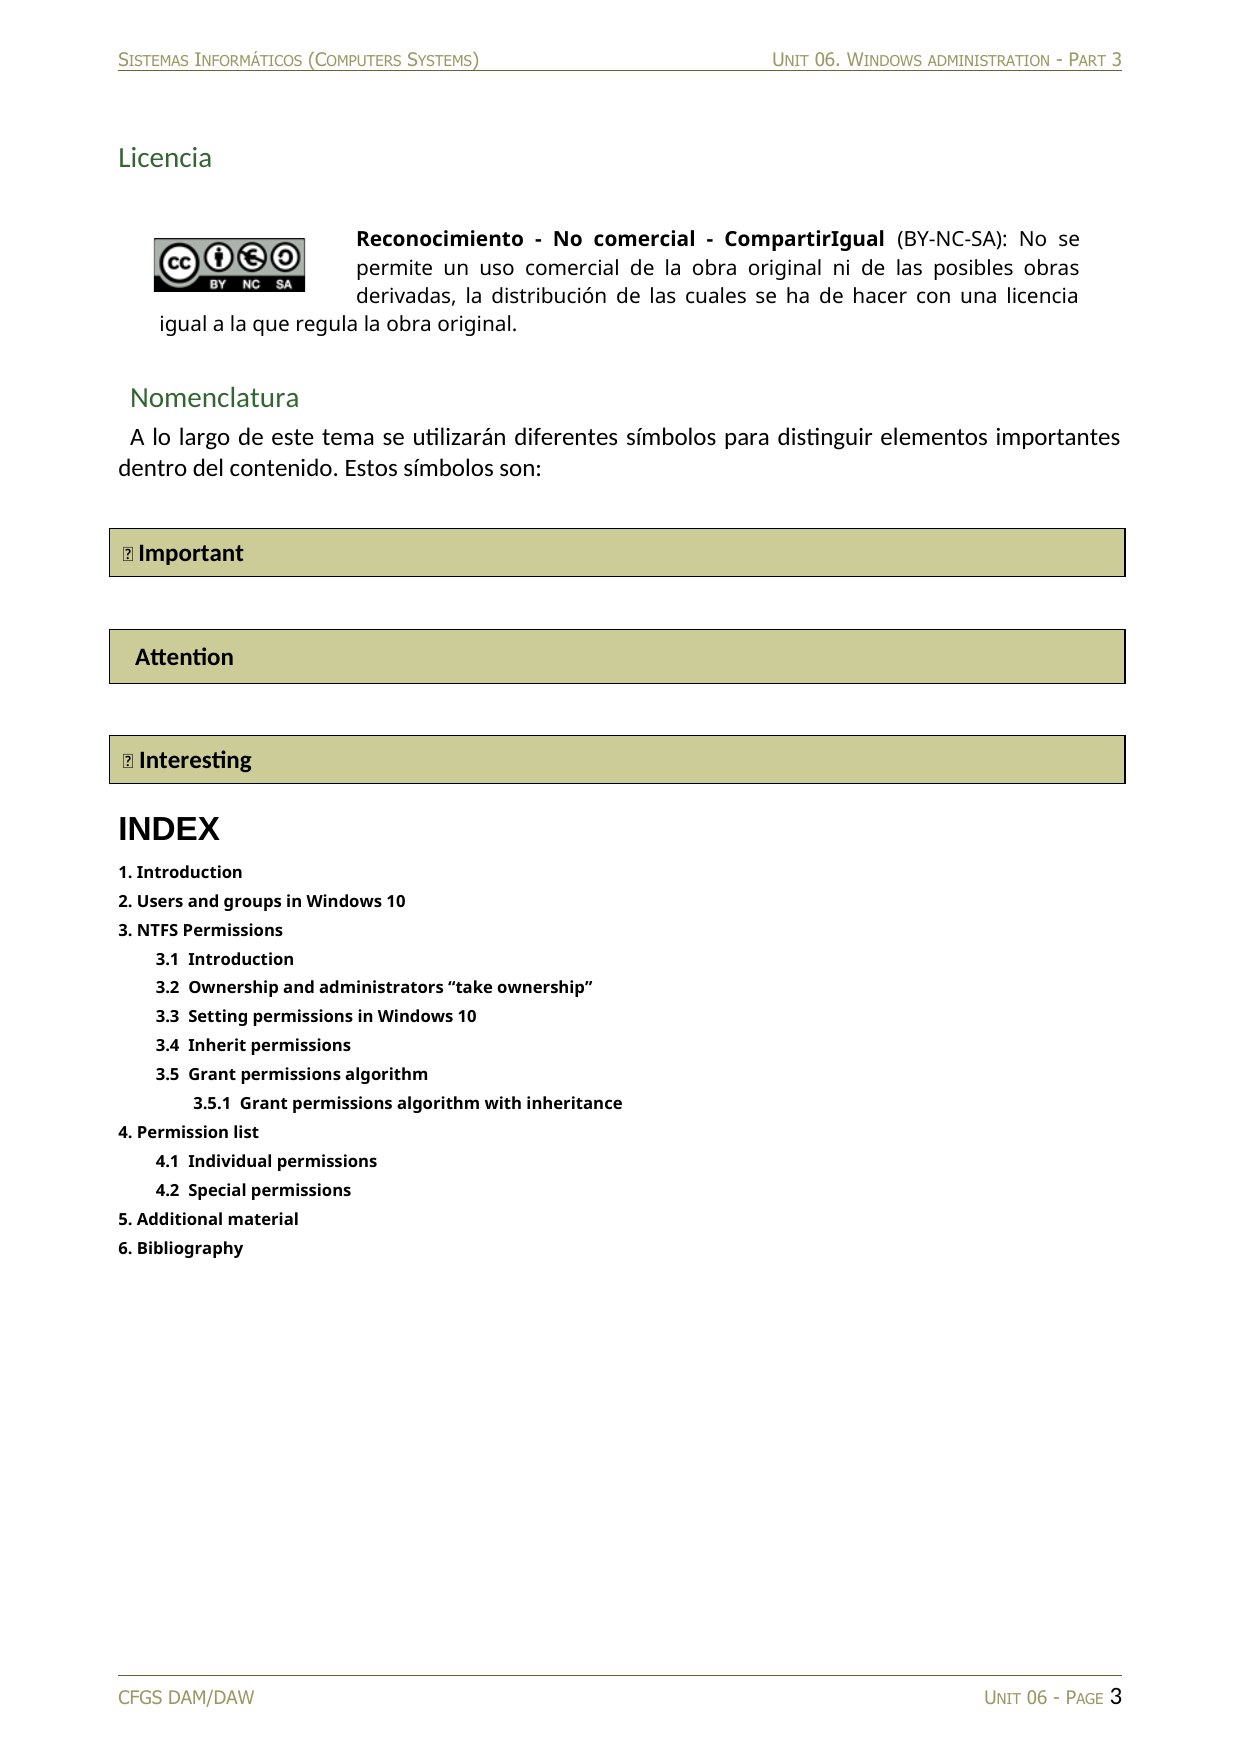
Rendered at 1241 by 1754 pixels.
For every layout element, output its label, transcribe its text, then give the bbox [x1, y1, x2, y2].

text 📖 Important [110, 529, 1124, 576]
picture [153, 238, 306, 292]
text Nomenclatura [118, 379, 1122, 415]
text Reconocimiento - No comercial - CompartirIgual (BY-NC-SA): No se permite un uso comercial de la obra original ni de las posibles obras derivadas, la distribución de las cuales se ha de hacer con una licencia igual a la que regula la obra original. [159, 224, 1080, 338]
text A lo largo de este tema se utilizarán diferentes símbolos para distinguir elementos importantes dentro del contenido. Estos símbolos son: [118, 421, 1122, 482]
text Licencia [118, 139, 1122, 174]
text ❕ Attention [110, 630, 1124, 683]
text INDEX [118, 809, 1122, 848]
text 💬 Interesting [110, 736, 1124, 783]
